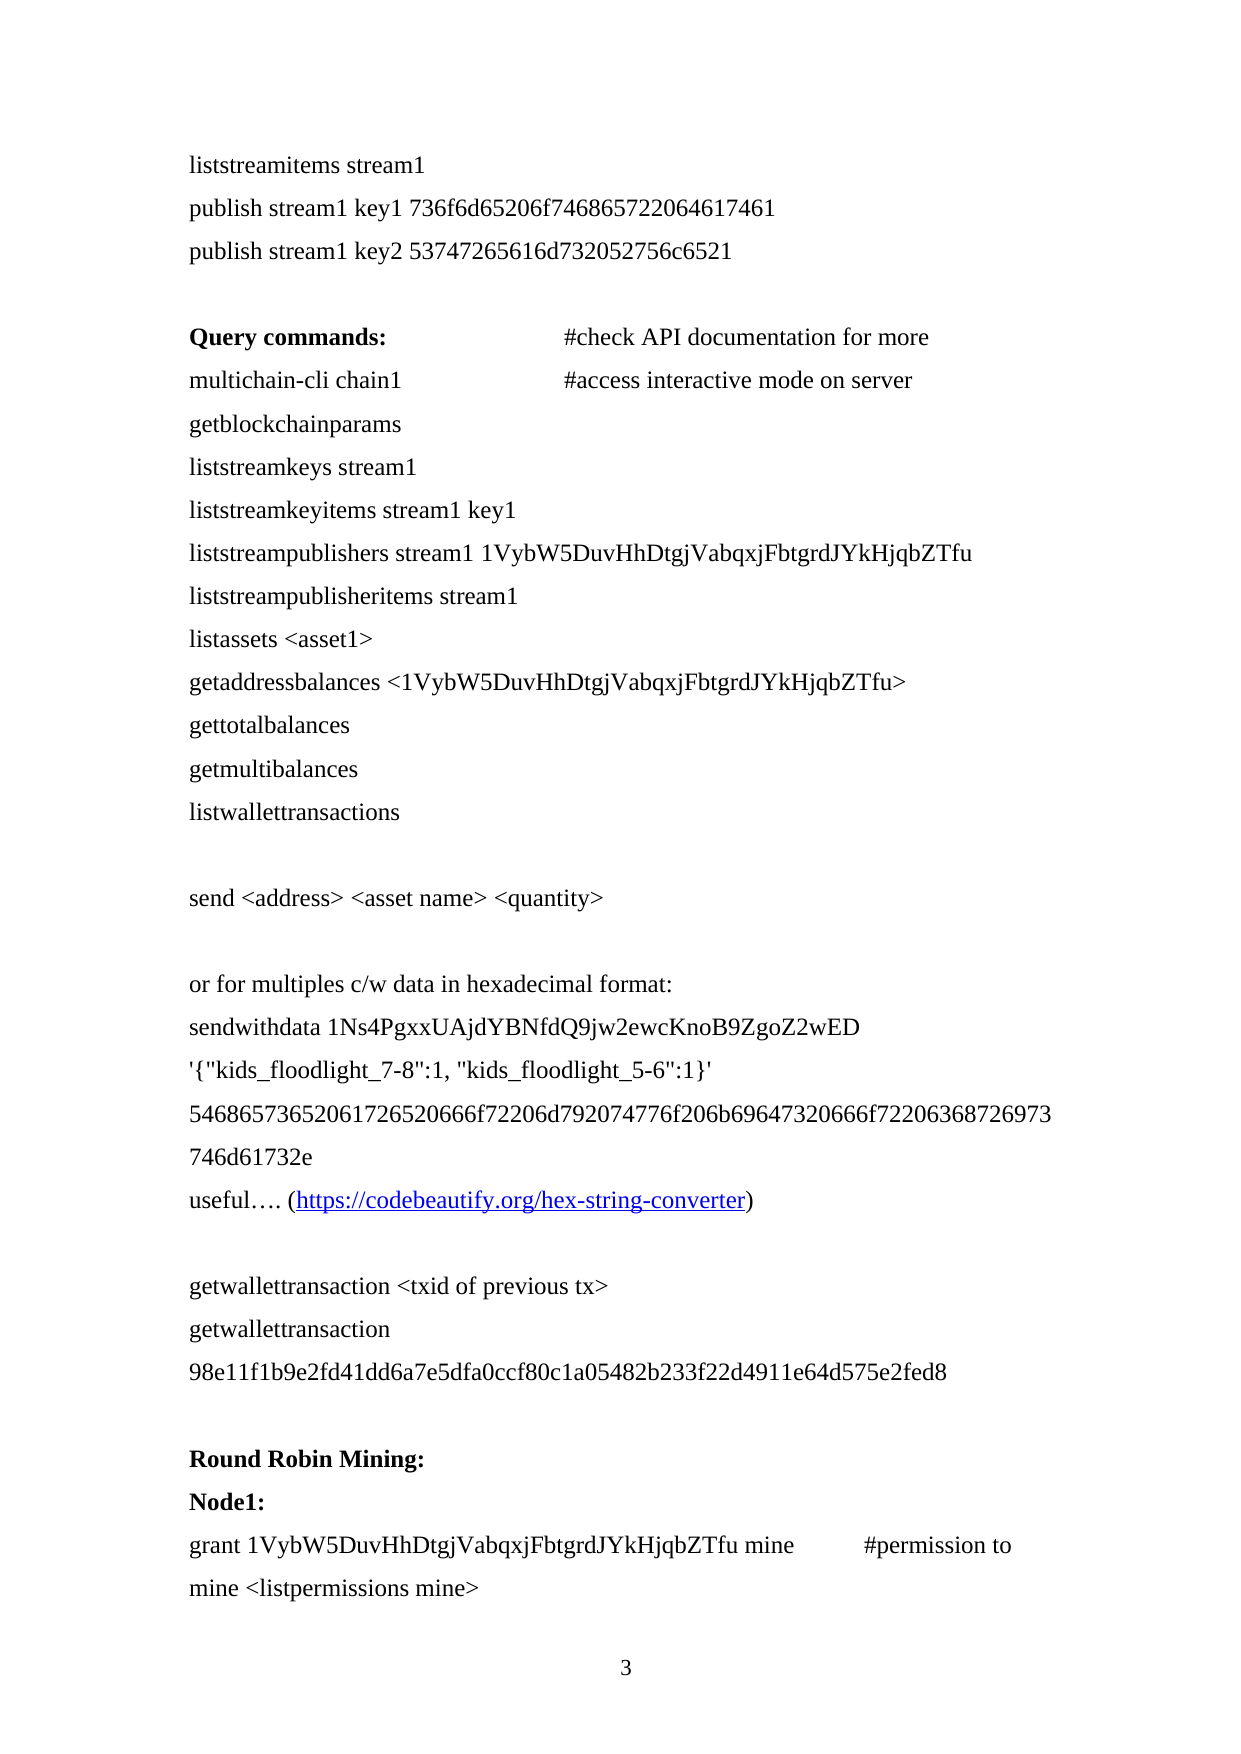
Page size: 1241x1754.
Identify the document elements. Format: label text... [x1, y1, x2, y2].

text grant 1VybW5DuvHhDtgjVabqxjFbtgrdJYkHjqbZTfu mine #permission to mine <listpermissions mine> [189, 1530, 1063, 1602]
text useful…. (https://codebeautify.org/hex-string-converter) [189, 1185, 1063, 1214]
text Node1: [189, 1487, 1063, 1516]
text getaddressbalances <1VybW5DuvHhDtgjVabqxjFbtgrdJYkHjqbZTfu> [189, 667, 1063, 696]
text listassets <asset1> [189, 624, 1063, 653]
text or for multiples c/w data in hexadecimal format: [189, 969, 1063, 998]
text multichain-cli chain1 #access interactive mode on server [189, 366, 1063, 394]
text liststreamkeys stream1 [189, 452, 1063, 481]
text liststreamitems stream1 [189, 150, 1063, 179]
text liststreamkeyitems stream1 key1 [189, 495, 1063, 524]
text listwallettransactions [189, 797, 1063, 826]
text gettotalbalances [189, 711, 1063, 739]
text getwallettransaction <txid of previous tx> [189, 1271, 1063, 1300]
text getwallettransaction 98e11f1b9e2fd41dd6a7e5dfa0ccf80c1a05482b233f22d4911e64d575e2fed8 [189, 1314, 1063, 1386]
text liststreampublishers stream1 1VybW5DuvHhDtgjVabqxjFbtgrdJYkHjqbZTfu [189, 538, 1063, 567]
text publish stream1 key1 736f6d65206f746865722064617461 [189, 193, 1063, 222]
text liststreampublisheritems stream1 [189, 581, 1063, 610]
text sendwithdata 1Ns4PgxxUAjdYBNfdQ9jw2ewcKnoB9ZgoZ2wED '{"kids_floodlight_7-8":1, "kids_floodlight_5-6":1}' 54686573652061726520666f72206d792074776f206b69647320666f72206368726973746d61732e [189, 1012, 1063, 1171]
text getmultibalances [189, 754, 1063, 782]
text Round Robin Mining: [189, 1444, 1063, 1472]
text Query commands: #check API documentation for more [189, 322, 1063, 351]
text publish stream1 key2 53747265616d732052756c6521 [189, 236, 1063, 265]
text send <address> <asset name> <quantity> [189, 883, 1063, 912]
text getblockchainparams [189, 409, 1063, 437]
